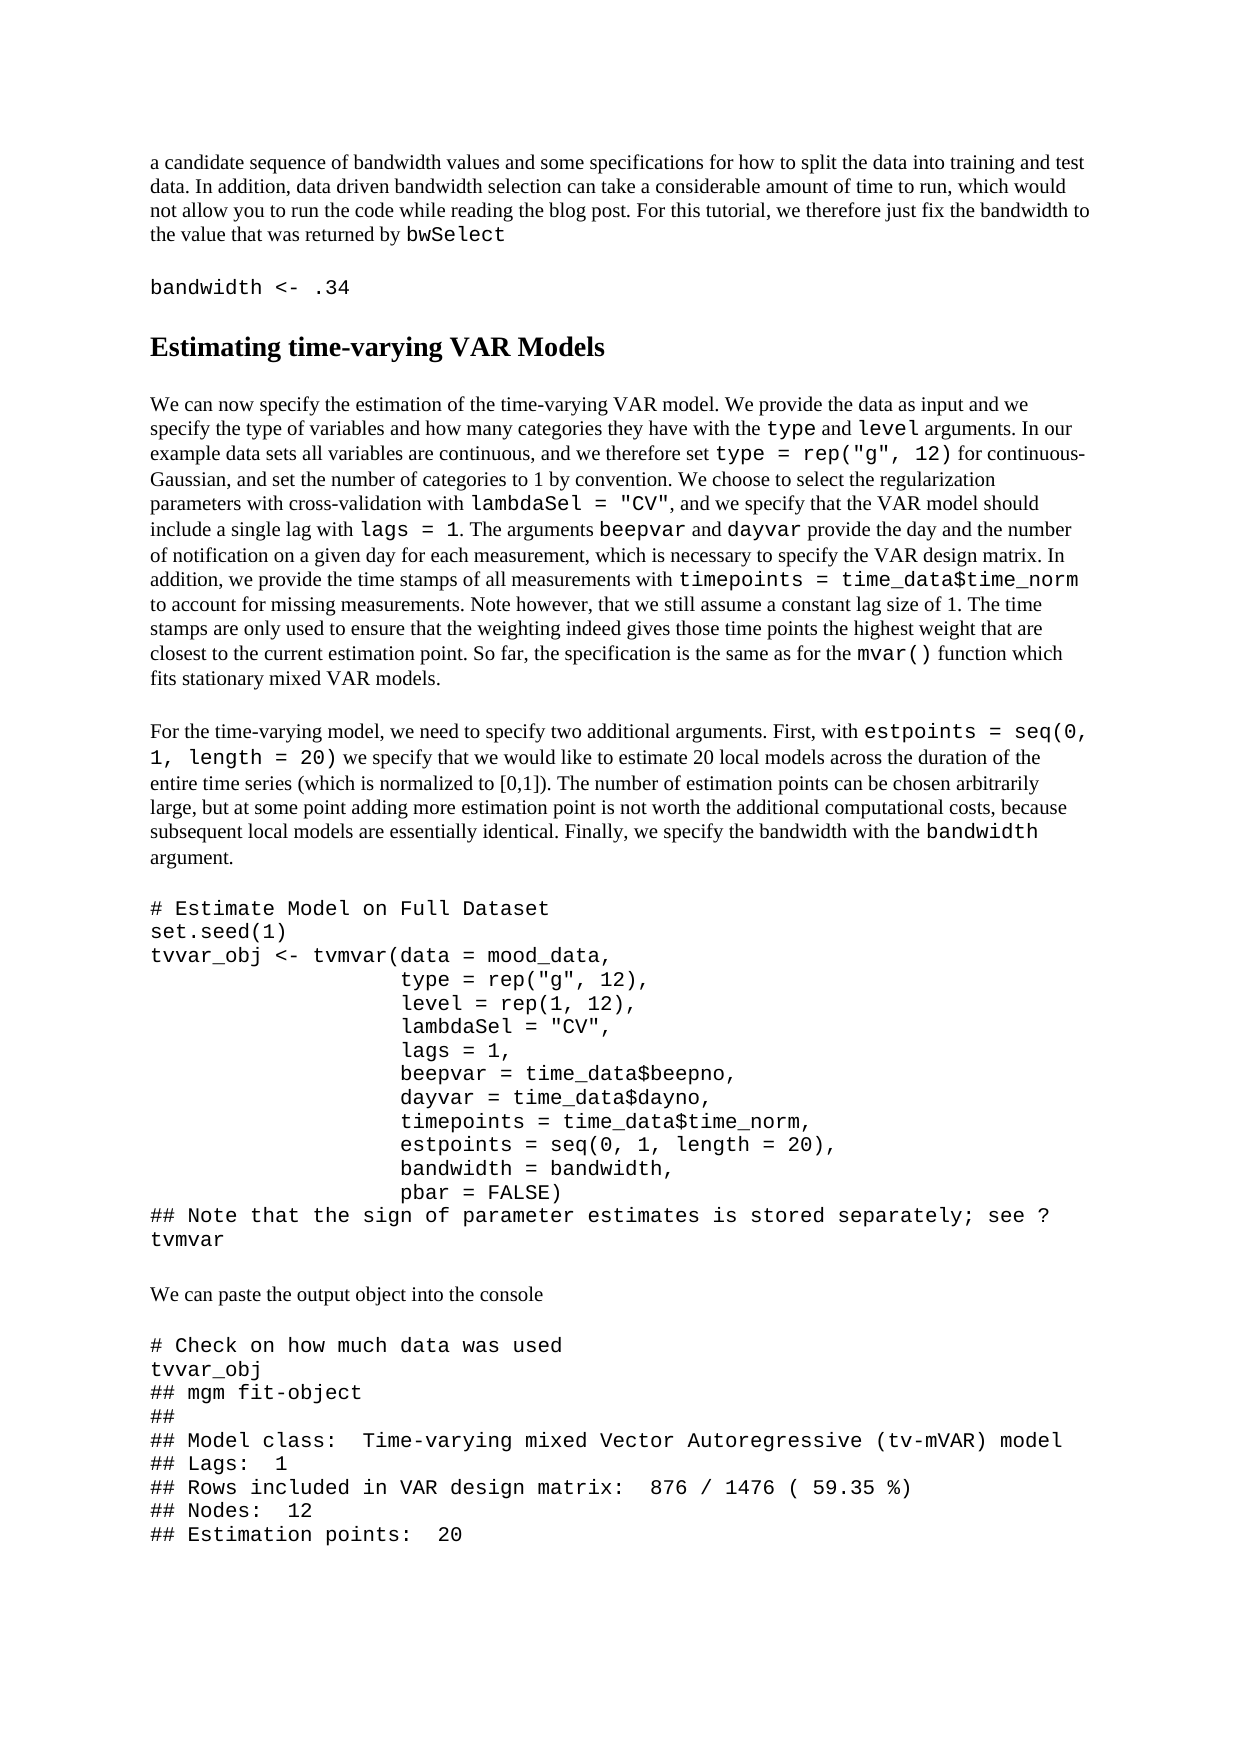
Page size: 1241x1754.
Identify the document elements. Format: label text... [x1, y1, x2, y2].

text set.seed(1) [150, 922, 1090, 945]
text lambdaSel = "CV", [150, 1016, 1090, 1040]
text ## Nodes: 12 [150, 1501, 1090, 1524]
text dayvar = time_data$dayno, [150, 1087, 1090, 1111]
text ## Rows included in VAR design matrix: 876 / 1476 ( 59.35 %) [150, 1477, 1090, 1501]
text ## [150, 1406, 1090, 1429]
text level = rep(1, 12), [150, 992, 1090, 1016]
text tvvar_obj [150, 1359, 1090, 1382]
text Estimating time-varying VAR Models [150, 330, 1090, 362]
text ## Note that the sign of parameter estimates is stored separately; see ?tvmvar [150, 1205, 1090, 1253]
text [150, 150, 1090, 248]
text bandwidth <- .34 [150, 277, 1090, 301]
text type = rep("g", 12), [150, 969, 1090, 992]
text # Estimate Model on Full Dataset [150, 898, 1090, 922]
text pbar = FALSE) [150, 1182, 1090, 1205]
text For the time-varying model, we need to specify two additional arguments. First, with estpoints = seq(0, 1, length = 20) we specify that we would like to estimate 20 local models across the duration of the entire time series (which is normalized to [0,1]). The number of estimation points can be chosen arbitrarily large, but at some point adding more estimation point is not worth the additional computational costs, because subsequent local models are essentially identical. Finally, we specify the bandwidth with the bandwidth argument. [150, 719, 1090, 869]
text ## mgm fit-object [150, 1382, 1090, 1406]
text ## Lags: 1 [150, 1453, 1090, 1477]
text ## Model class: Time-varying mixed Vector Autoregressive (tv-mVAR) model [150, 1429, 1090, 1453]
text estpoints = seq(0, 1, length = 20), [150, 1134, 1090, 1158]
text # Check on how much data was used [150, 1335, 1090, 1359]
text beepvar = time_data$beepno, [150, 1063, 1090, 1087]
text lags = 1, [150, 1040, 1090, 1063]
text bandwidth = bandwidth, [150, 1158, 1090, 1182]
text timepoints = time_data$time_norm, [150, 1111, 1090, 1134]
text We can now specify the estimation of the time-varying VAR model. We provide the data as input and we specify the type of variables and how many categories they have with the type and level arguments. In our example data sets all variables are continuous, and we therefore set type = rep("g", 12) for continuous-Gaussian, and set the number of categories to 1 by convention. We choose to select the regularization parameters with cross-validation with lambdaSel = "CV", and we specify that the VAR model should include a single lag with lags = 1. The arguments beepvar and dayvar provide the day and the number of notification on a given day for each measurement, which is necessary to specify the VAR design matrix. In addition, we provide the time stamps of all measurements with timepoints = time_data$time_norm to account for missing measurements. Note however, that we still assume a constant lag size of 1. The time stamps are only used to ensure that the weighting indeed gives those time points the highest weight that are closest to the current estimation point. So far, the specification is the same as for the mvar() function which fits stationary mixed VAR models. [150, 391, 1090, 690]
text tvvar_obj <- tvmvar(data = mood_data, [150, 945, 1090, 969]
text ## Estimation points: 20 [150, 1524, 1090, 1548]
text We can paste the output object into the console [150, 1282, 1090, 1306]
